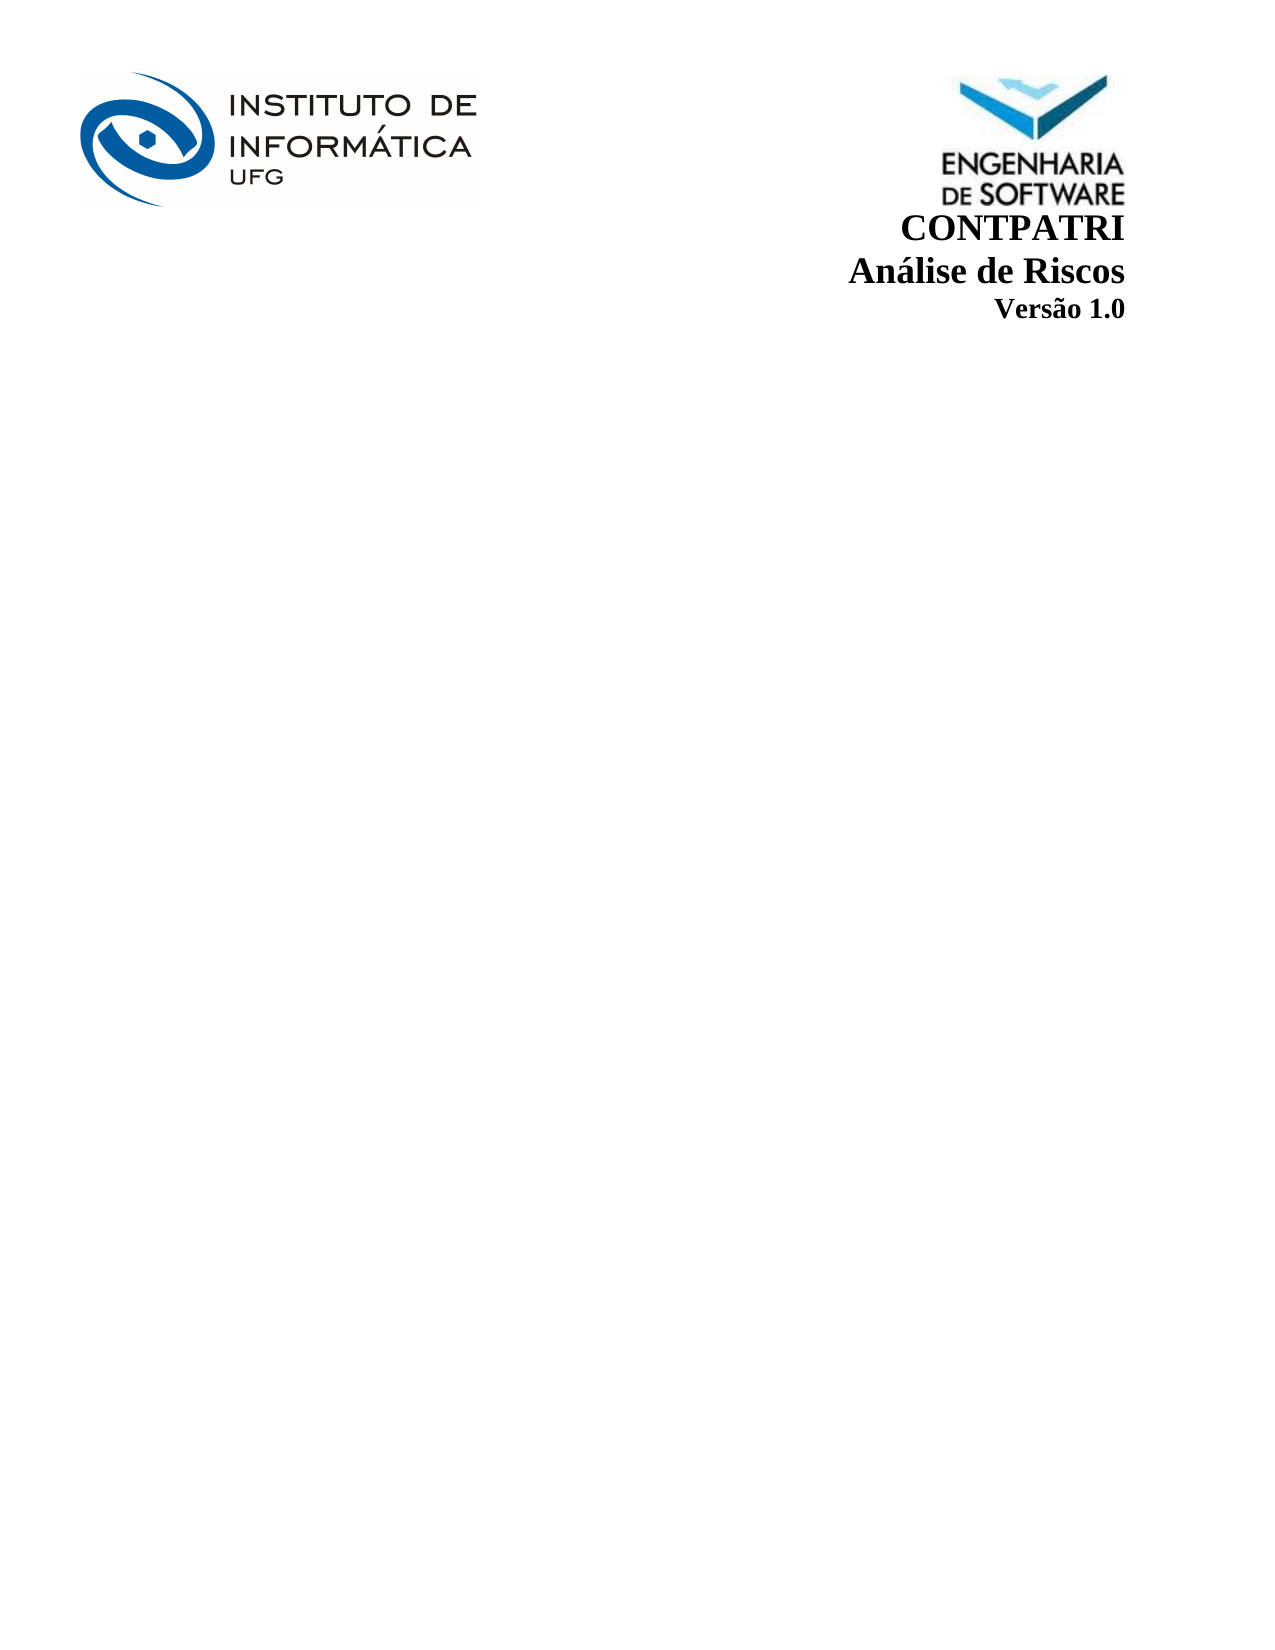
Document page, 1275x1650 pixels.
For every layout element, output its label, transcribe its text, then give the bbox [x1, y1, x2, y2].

title CONTPATRI [150, 205, 1125, 248]
picture [80, 72, 477, 207]
title Análise de Riscos [150, 248, 1125, 292]
title Versão 1.0 [150, 292, 1125, 325]
picture [941, 75, 1125, 206]
